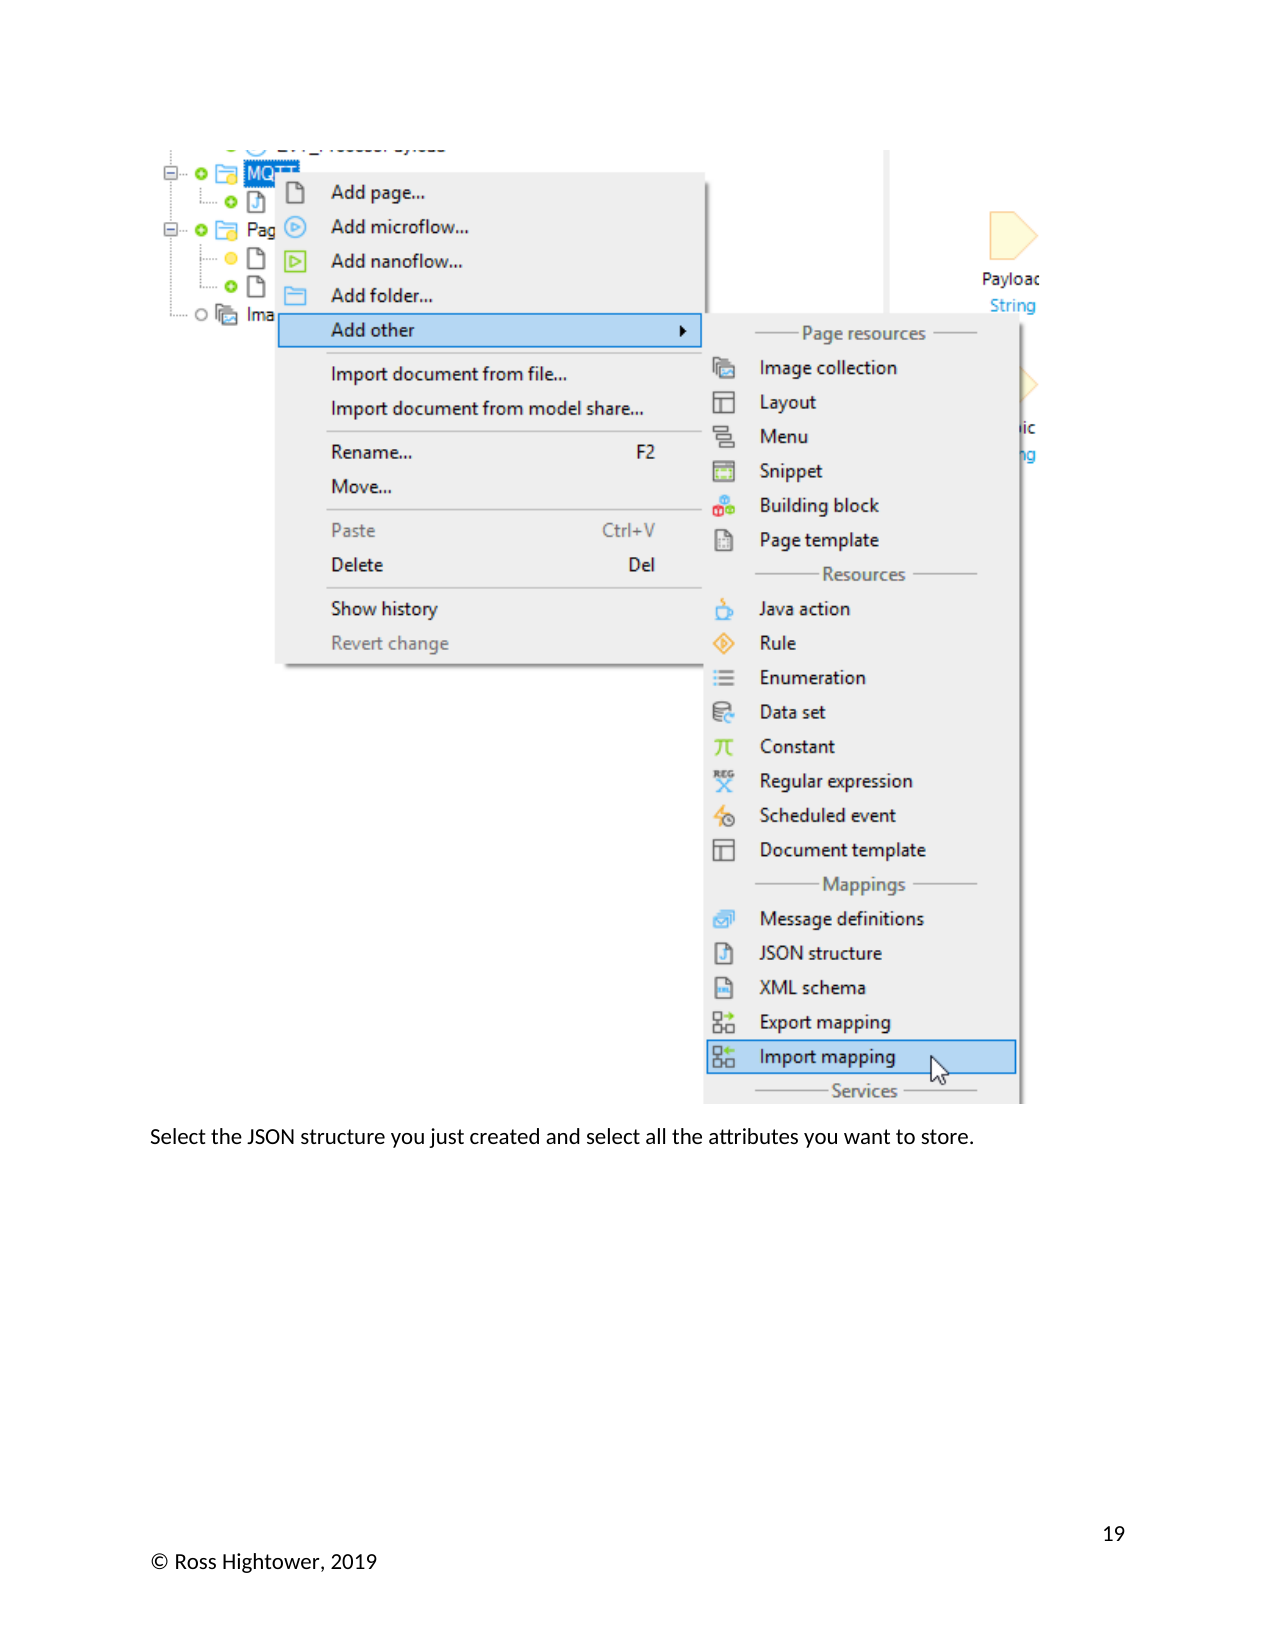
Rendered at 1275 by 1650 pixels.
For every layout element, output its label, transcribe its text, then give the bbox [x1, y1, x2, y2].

picture [150, 150, 1040, 1104]
text Select the JSON structure you just created and select all the attributes you want to store. [150, 1122, 1125, 1150]
